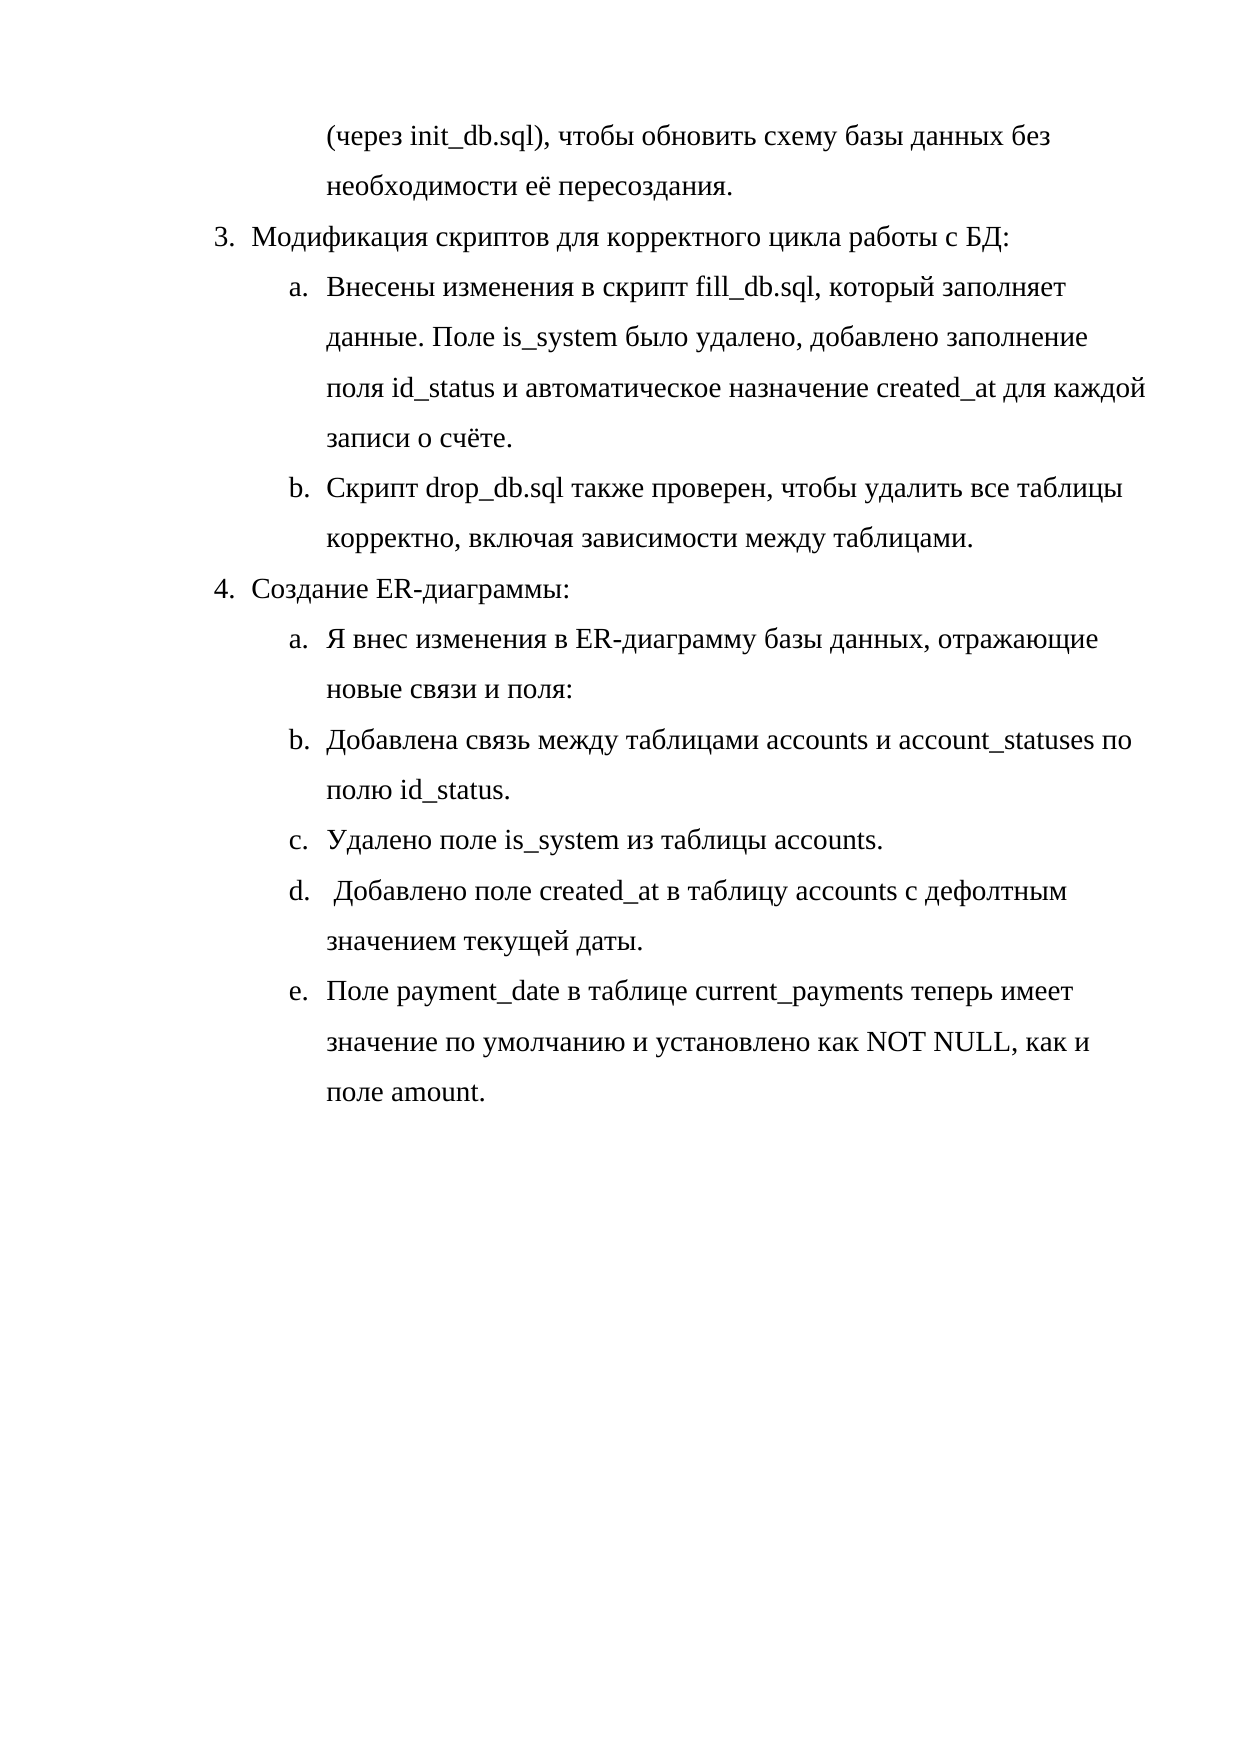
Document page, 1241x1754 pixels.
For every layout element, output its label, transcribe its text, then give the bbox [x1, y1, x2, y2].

list Добавлено поле created_at в таблицу accounts с дефолтным значением текущей даты. [288, 873, 1152, 957]
list Внесены изменения в скрипт fill_db.sql, который заполняет данные. Поле is_system было удалено, добавлено заполнение поля id_status и автоматическое назначение created_at для каждой записи о счёте. [288, 269, 1152, 453]
list Скрипт drop_db.sql также проверен, чтобы удалить все таблицы корректно, включая зависимости между таблицами. [288, 470, 1152, 554]
list Создание ER-диаграммы: [213, 571, 1152, 604]
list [288, 118, 1152, 202]
list Модификация скриптов для корректного цикла работы с БД: [213, 219, 1152, 252]
list Поле payment_date в таблице current_payments теперь имеет значение по умолчанию и установлено как NOT NULL, как и поле amount. [288, 973, 1152, 1108]
list Я внес изменения в ER-диаграмму базы данных, отражающие новые связи и поля: [288, 621, 1152, 705]
list Добавлена связь между таблицами accounts и account_statuses по полю id_status. [288, 722, 1152, 806]
list Удалено поле is_system из таблицы accounts. [288, 822, 1152, 856]
